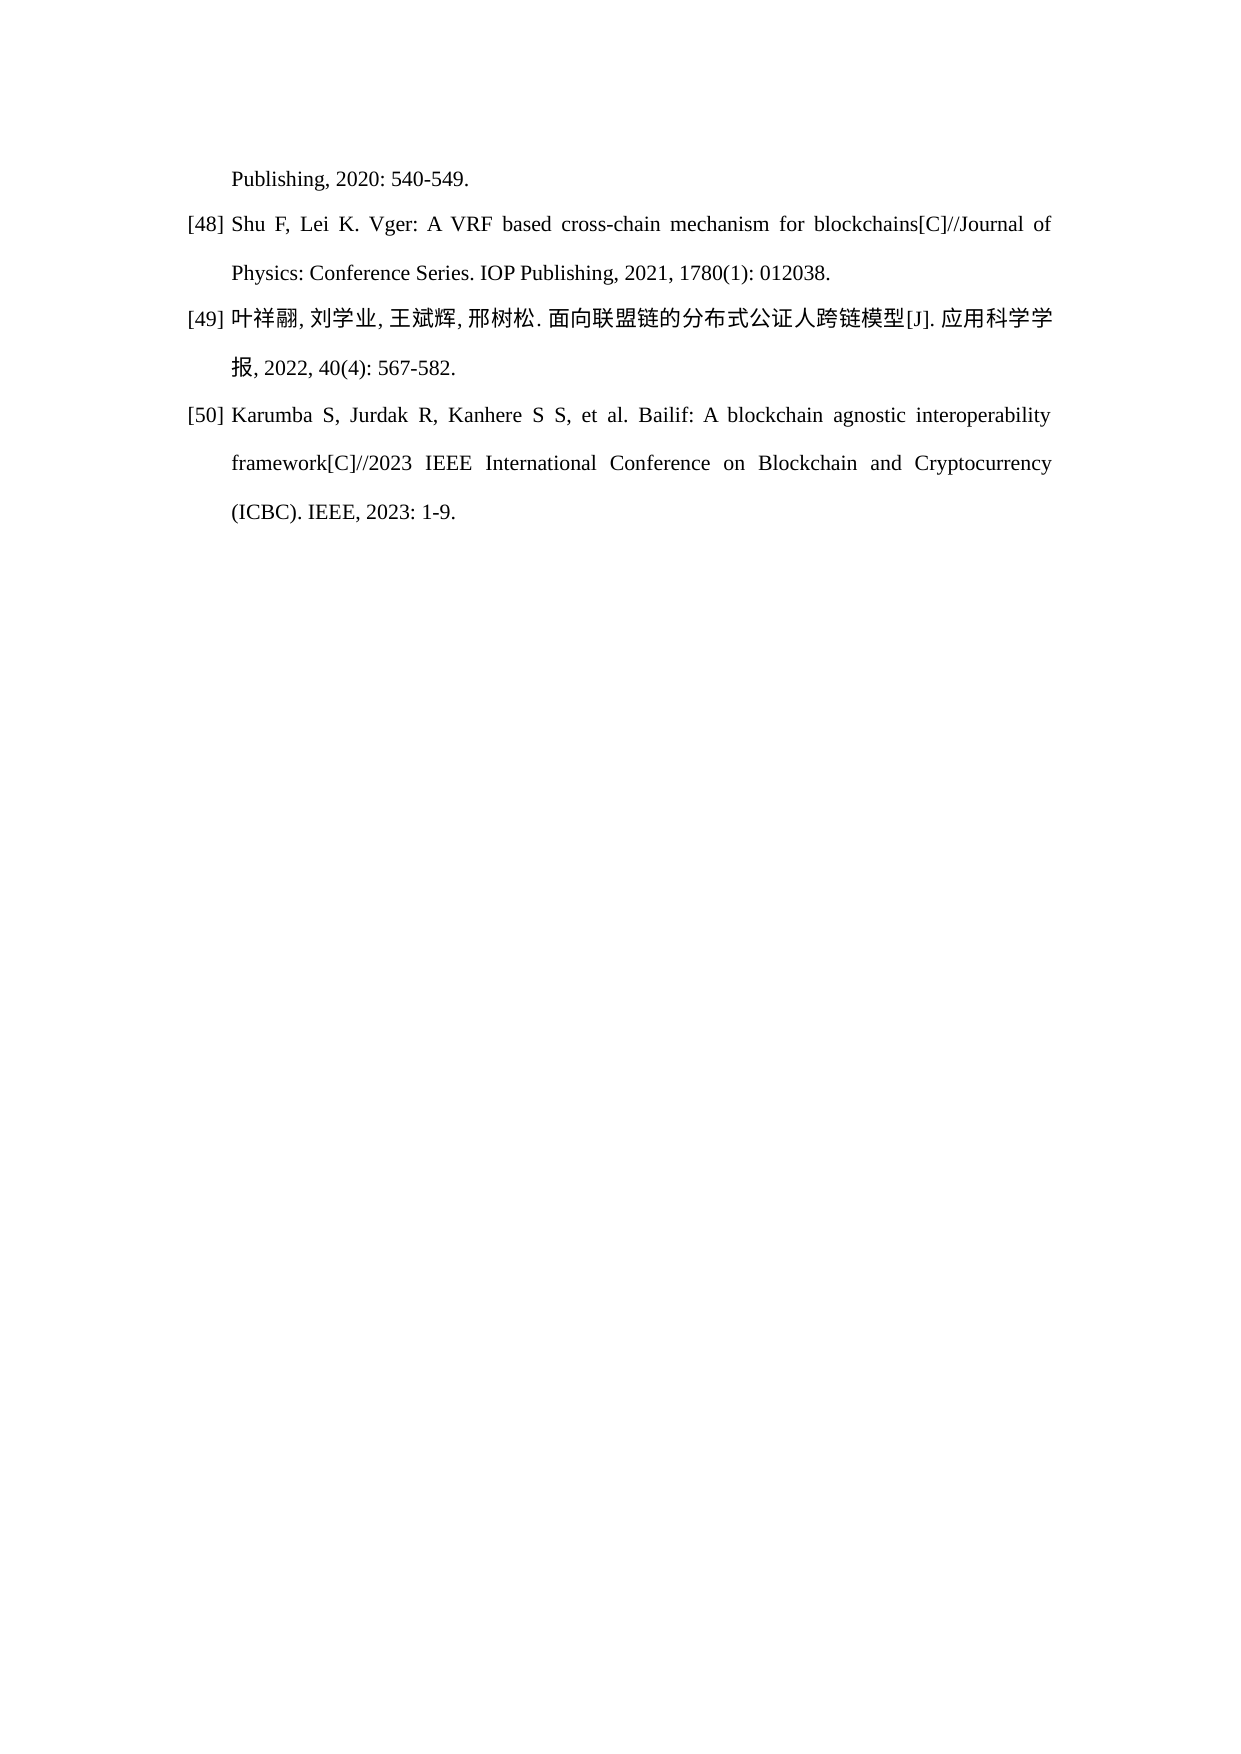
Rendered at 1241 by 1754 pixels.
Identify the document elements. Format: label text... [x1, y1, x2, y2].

list Shu F, Lei K. Vger: A VRF based cross-chain mechanism for blockchains[C]//Journal of Physics: Conference Series. IOP Publishing, 2021, 1780(1): 012038. [187, 207, 1053, 288]
list Karumba S, Jurdak R, Kanhere S S, et al. Bailif: A blockchain agnostic interoperability framework[C]//2023 IEEE International Conference on Blockchain and Cryptocurrency (ICBC). IEEE, 2023: 1-9. [187, 398, 1053, 528]
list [187, 162, 1053, 194]
list 叶祥翮, 刘学业, 王斌辉, 邢树松. 面向联盟链的分布式公证人跨链模型[J]. 应用科学学报, 2022, 40(4): 567-582. [187, 301, 1053, 382]
